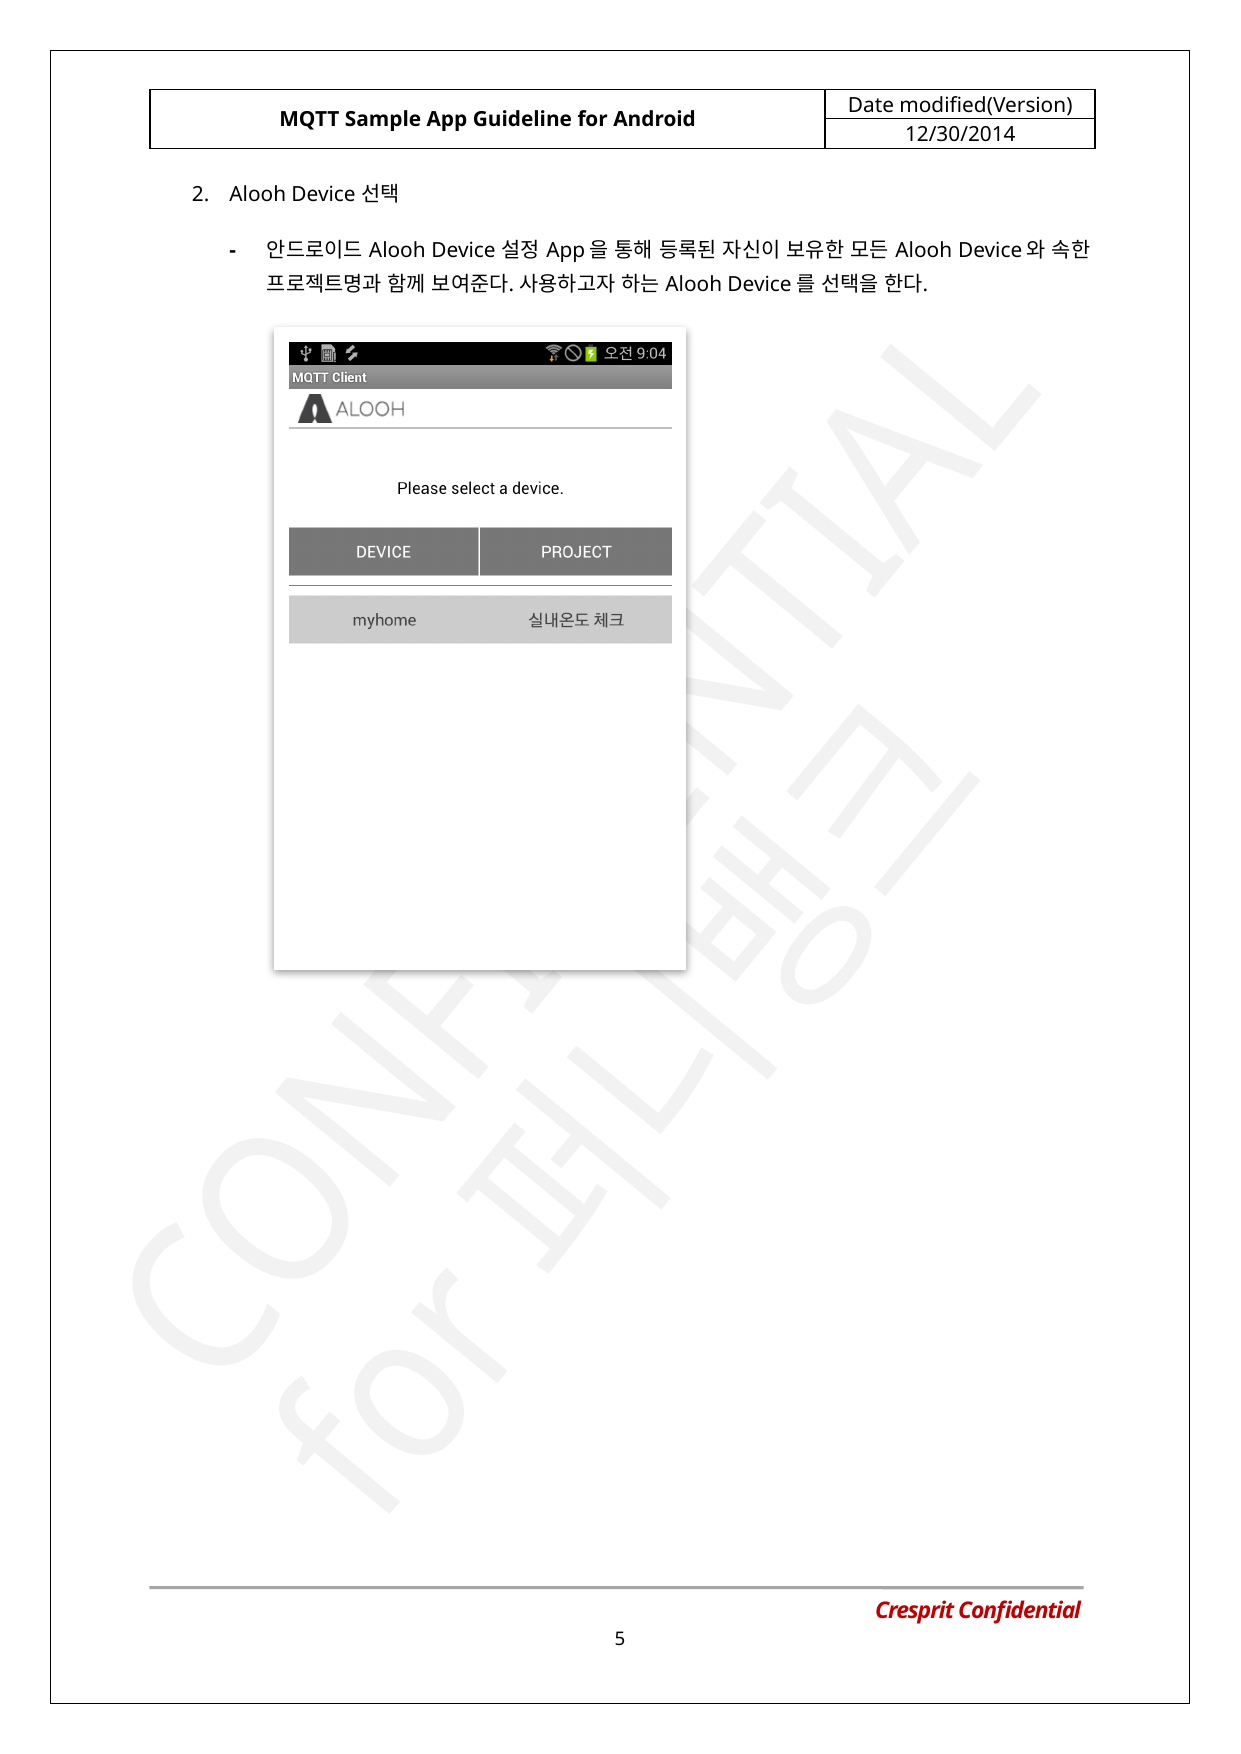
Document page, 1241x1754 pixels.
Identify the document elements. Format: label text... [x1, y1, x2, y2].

picture [289, 342, 672, 955]
list 안드로이드 Alooh Device 설정 App을 통해 등록된 자신이 보유한 모든 Alooh Device와 속한 프로젝트명과 함께 보여준다. 사용하고자 하는 Alooh Device를 선택을 한다. [229, 233, 1090, 298]
list Alooh Device 선택 [192, 177, 1090, 207]
